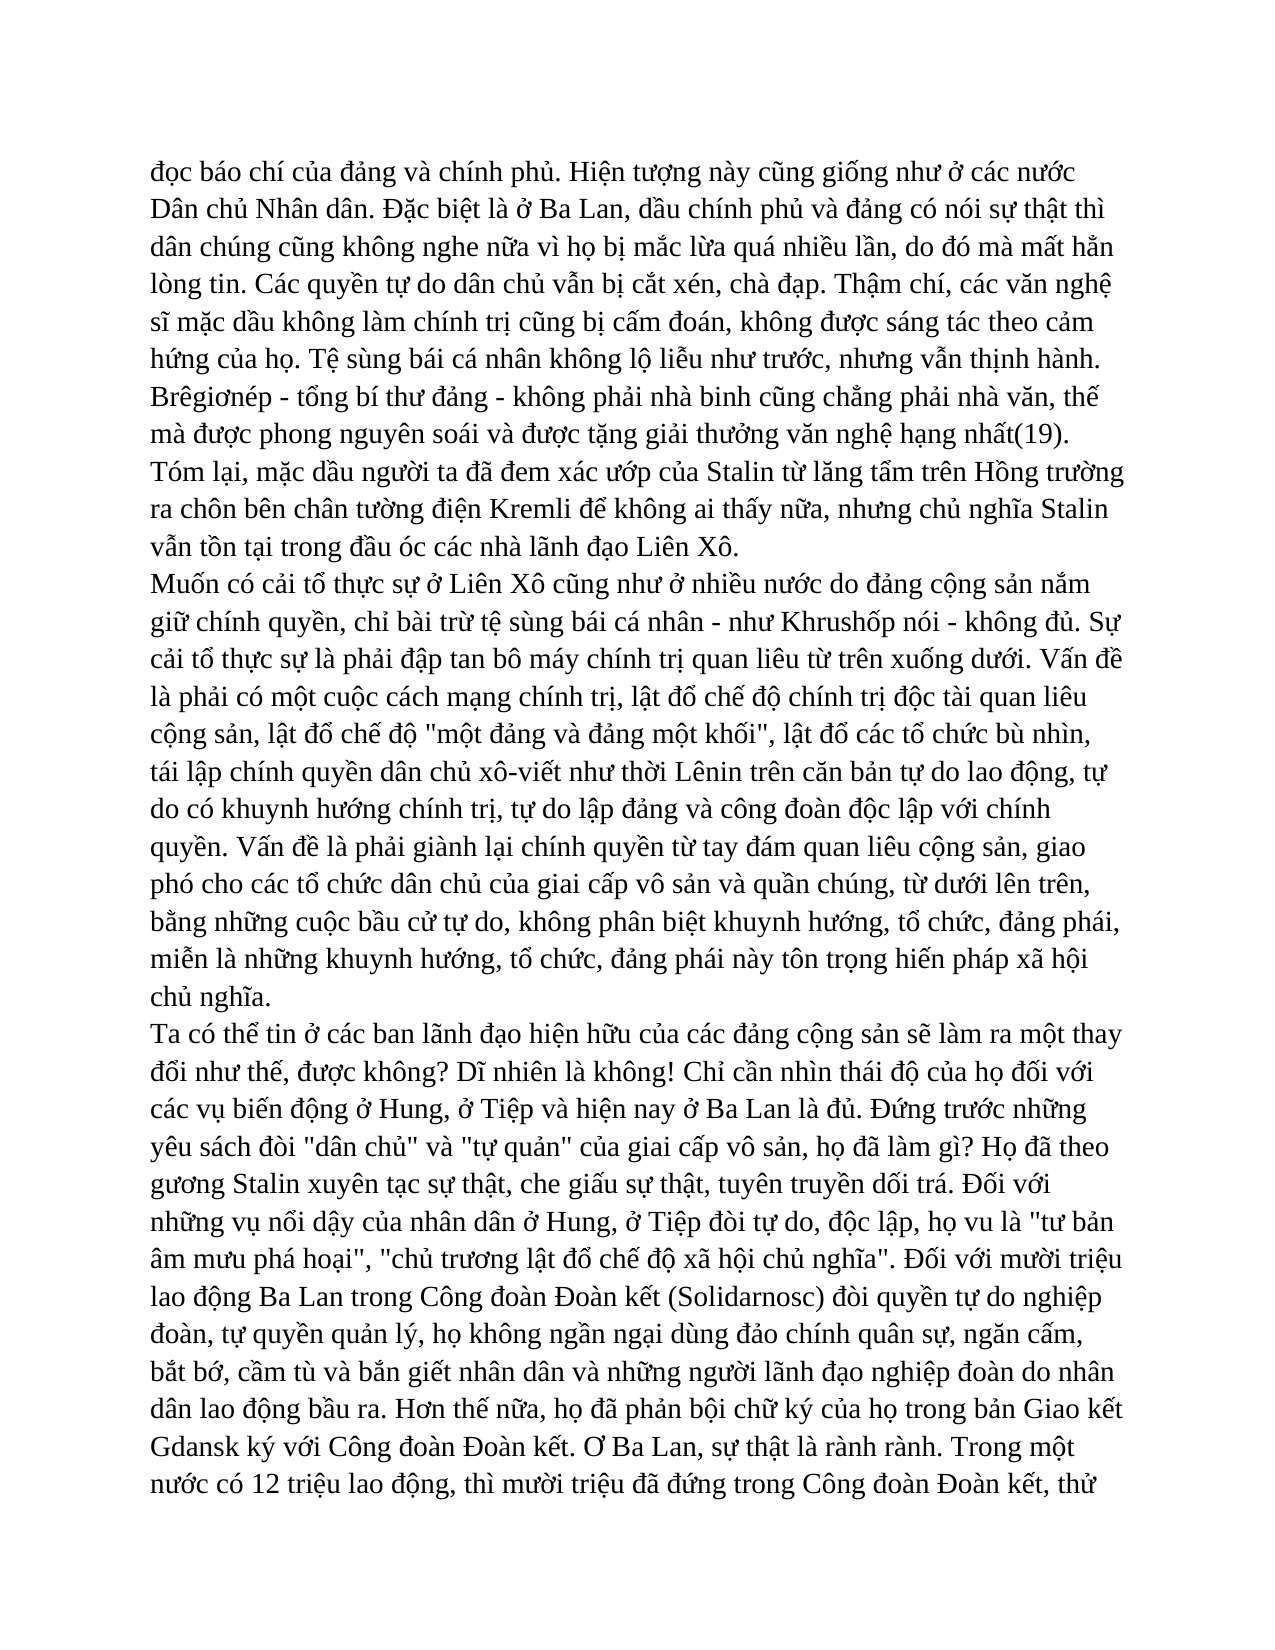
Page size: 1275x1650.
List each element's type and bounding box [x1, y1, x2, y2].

text [150, 150, 1125, 1500]
